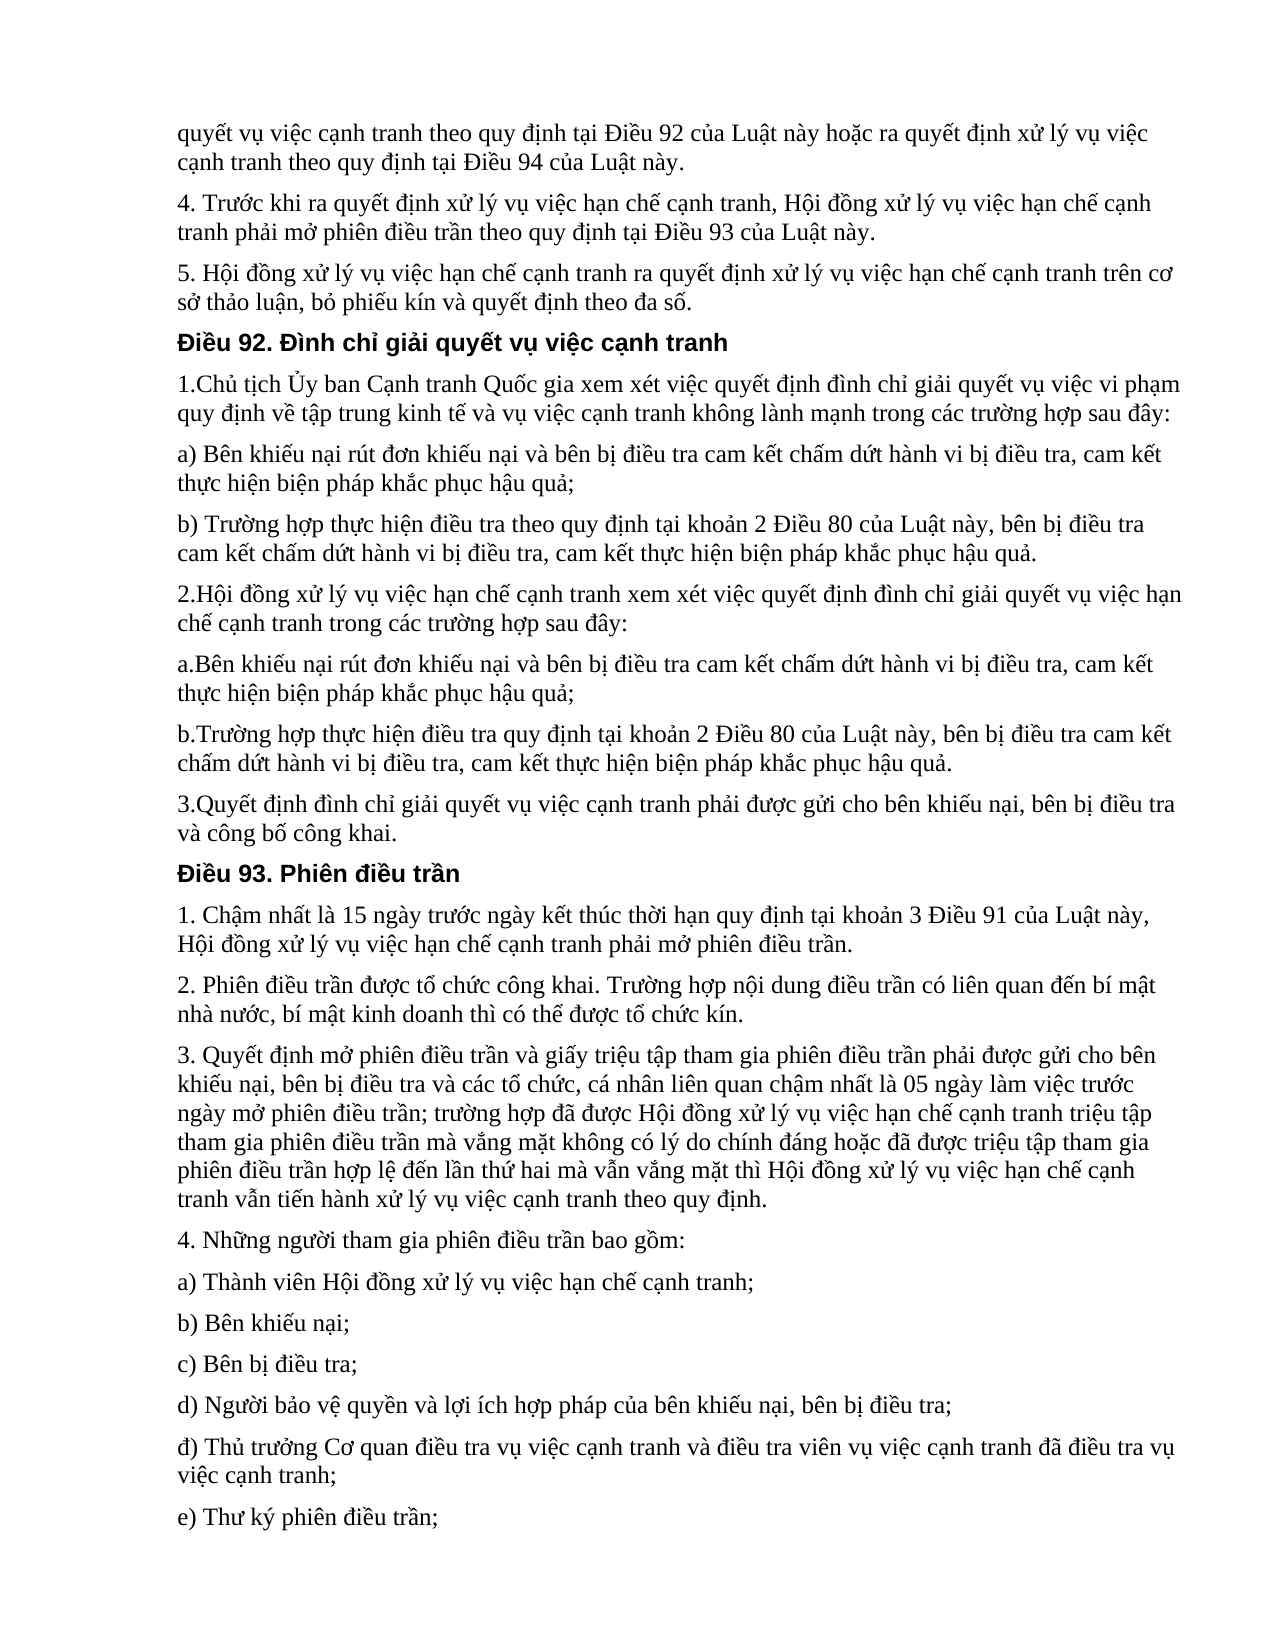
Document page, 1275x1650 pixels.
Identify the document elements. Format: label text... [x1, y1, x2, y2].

text 3. Quyết định mở phiên điều trần và giấy triệu tập tham gia phiên điều trần phải được gửi cho bên khiếu nại, bên bị điều tra và các tổ chức, cá nhân liên quan chậm nhất là 05 ngày làm việc trước ngày mở phiên điều trần; trường hợp đã được Hội đồng xử lý vụ việc hạn chế cạnh tranh triệu tập tham gia phiên điều trần mà vắng mặt không có lý do chính đáng hoặc đã được triệu tập tham gia phiên điều trần hợp lệ đến lần thứ hai mà vẫn vắng mặt thì Hội đồng xử lý vụ việc hạn chế cạnh tranh vẫn tiến hành xử lý vụ việc cạnh tranh theo quy định. [177, 1041, 1186, 1213]
text Điều 93. Phiên điều trần [177, 859, 1186, 888]
text 5. Hội đồng xử lý vụ việc hạn chế cạnh tranh ra quyết định xử lý vụ việc hạn chế cạnh tranh trên cơ sở thảo luận, bỏ phiếu kín và quyết định theo đa số. [177, 258, 1186, 316]
text 3.Quyết định đình chỉ giải quyết vụ việc cạnh tranh phải được gửi cho bên khiếu nại, bên bị điều tra và công bố công khai. [177, 789, 1186, 847]
text e) Thư ký phiên điều trần; [177, 1502, 1186, 1531]
text 2.Hội đồng xử lý vụ việc hạn chế cạnh tranh xem xét việc quyết định đình chỉ giải quyết vụ việc hạn chế cạnh tranh trong các trường hợp sau đây: [177, 579, 1186, 637]
text 1.Chủ tịch Ủy ban Cạnh tranh Quốc gia xem xét việc quyết định đình chỉ giải quyết vụ việc vi phạm quy định về tập trung kinh tế và vụ việc cạnh tranh không lành mạnh trong các trường hợp sau đây: [177, 369, 1186, 427]
text d) Người bảo vệ quyền và lợi ích hợp pháp của bên khiếu nại, bên bị điều tra; [177, 1391, 1186, 1419]
text a) Bên khiếu nại rút đơn khiếu nại và bên bị điều tra cam kết chấm dứt hành vi bị điều tra, cam kết thực hiện biện pháp khắc phục hậu quả; [177, 439, 1186, 497]
text 1. Chậm nhất là 15 ngày trước ngày kết thúc thời hạn quy định tại khoản 3 Điều 91 của Luật này, Hội đồng xử lý vụ việc hạn chế cạnh tranh phải mở phiên điều trần. [177, 901, 1186, 958]
text Điều 92. Đình chỉ giải quyết vụ việc cạnh tranh [177, 328, 1186, 357]
text a) Thành viên Hội đồng xử lý vụ việc hạn chế cạnh tranh; [177, 1267, 1186, 1296]
text b) Trường hợp thực hiện điều tra theo quy định tại khoản 2 Điều 80 của Luật này, bên bị điều tra cam kết chấm dứt hành vi bị điều tra, cam kết thực hiện biện pháp khắc phục hậu quả. [177, 509, 1186, 567]
text 4. Những người tham gia phiên điều trần bao gồm: [177, 1226, 1186, 1254]
text a.Bên khiếu nại rút đơn khiếu nại và bên bị điều tra cam kết chấm dứt hành vi bị điều tra, cam kết thực hiện biện pháp khắc phục hậu quả; [177, 649, 1186, 707]
text đ) Thủ trưởng Cơ quan điều tra vụ việc cạnh tranh và điều tra viên vụ việc cạnh tranh đã điều tra vụ việc cạnh tranh; [177, 1432, 1186, 1489]
text 4. Trước khi ra quyết định xử lý vụ việc hạn chế cạnh tranh, Hội đồng xử lý vụ việc hạn chế cạnh tranh phải mở phiên điều trần theo quy định tại Điều 93 của Luật này. [177, 188, 1186, 246]
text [177, 118, 1186, 176]
text b.Trường hợp thực hiện điều tra quy định tại khoản 2 Điều 80 của Luật này, bên bị điều tra cam kết chấm dứt hành vi bị điều tra, cam kết thực hiện biện pháp khắc phục hậu quả. [177, 719, 1186, 777]
text b) Bên khiếu nại; [177, 1308, 1186, 1337]
text 2. Phiên điều trần được tổ chức công khai. Trường hợp nội dung điều trần có liên quan đến bí mật nhà nước, bí mật kinh doanh thì có thể được tổ chức kín. [177, 971, 1186, 1028]
text c) Bên bị điều tra; [177, 1349, 1186, 1378]
